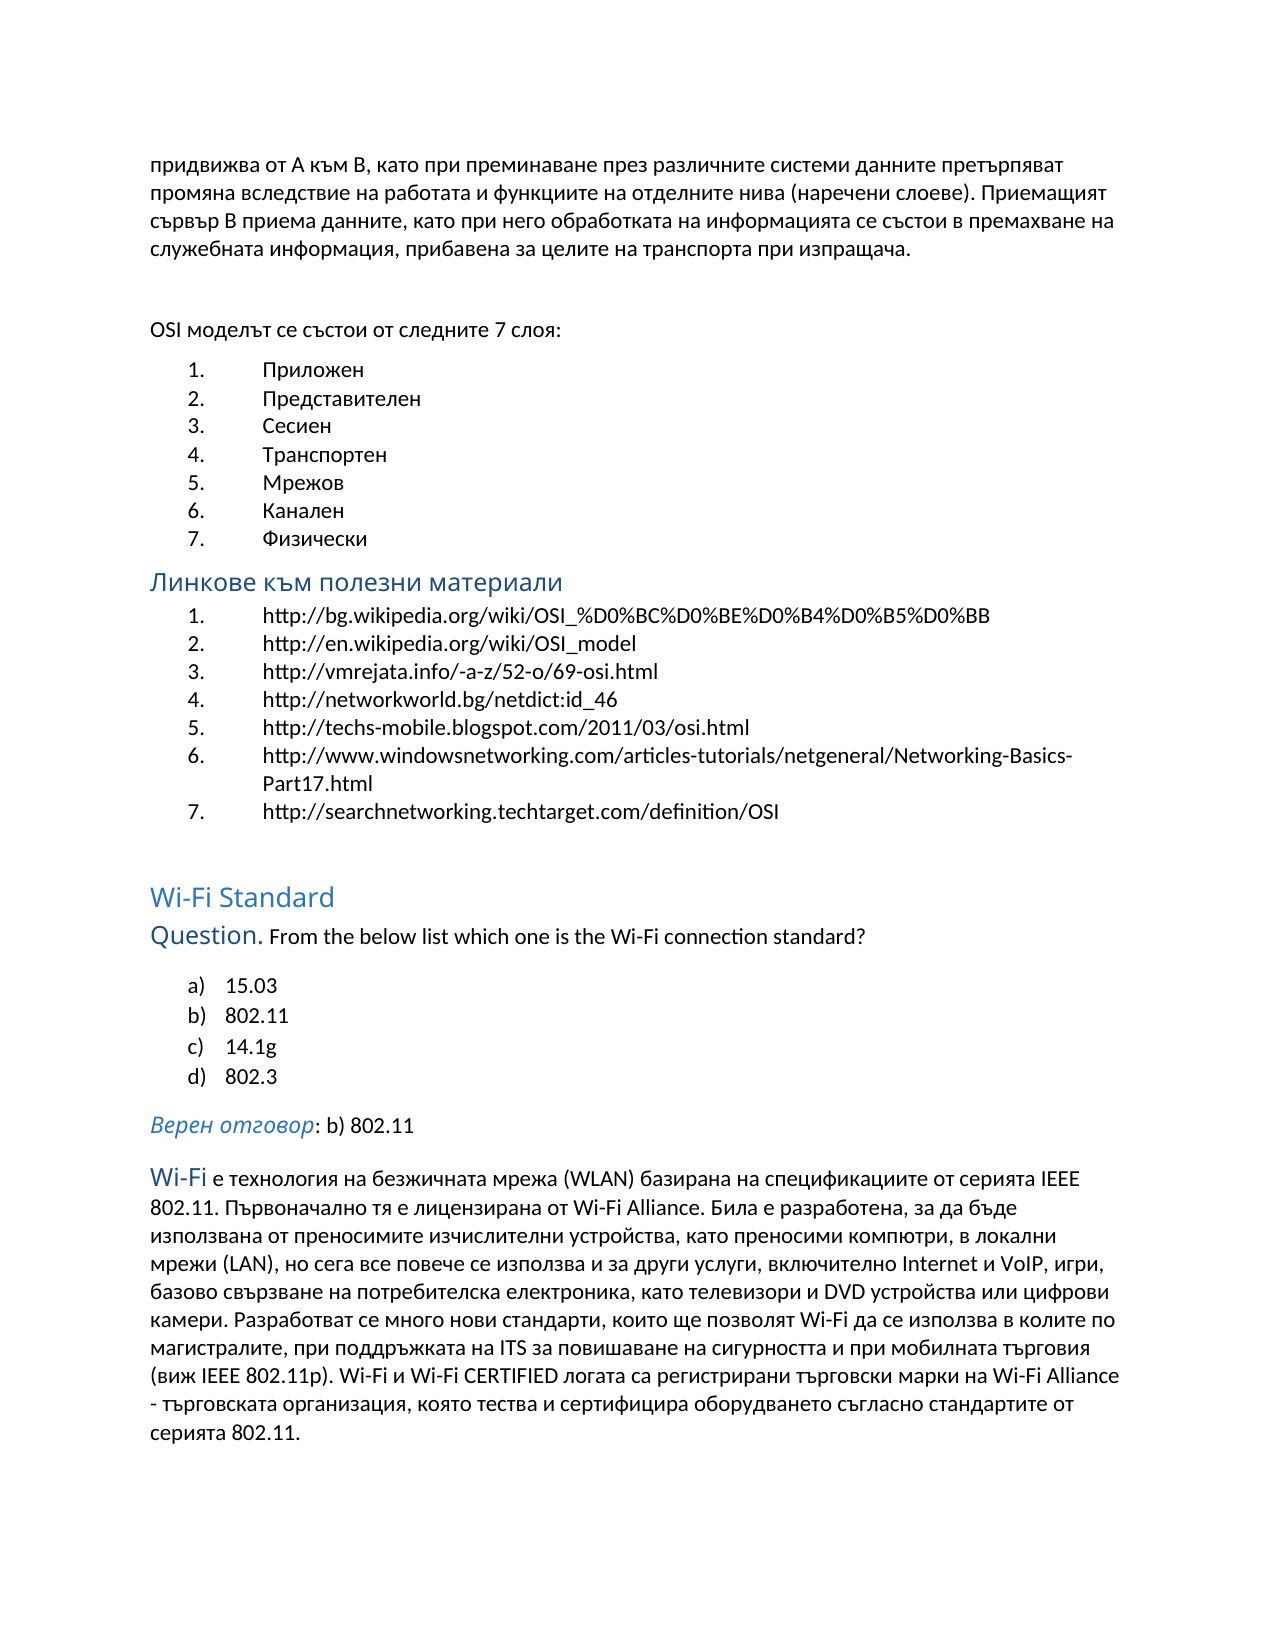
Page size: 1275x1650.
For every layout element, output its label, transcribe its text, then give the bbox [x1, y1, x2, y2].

list Канален [187, 496, 1125, 524]
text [150, 150, 1125, 262]
text Question. From the below list which one is the Wi-Fi connection standard? [150, 918, 1125, 952]
list 15.03 [187, 971, 1125, 999]
list http://en.wikipedia.org/wiki/OSI_model [187, 629, 1125, 657]
text OSI моделът се състои от следните 7 слоя: [150, 315, 1125, 343]
list http://www.windowsnetworking.com/articles-tutorials/netgeneral/Networking-Basics-Part17.html [187, 741, 1125, 797]
list Представителен [187, 384, 1125, 412]
subtitle Линкове към полезни материали [150, 564, 1125, 598]
list 802.3 [187, 1062, 1125, 1090]
text Wi-Fi е технология на безжичната мрежа (WLAN) базирана на спецификациите от серията IEEE 802.11. Първоначално тя е лицензирана от Wi-Fi Alliance. Била е разработена, за да бъде използвана от преносимите изчислителни устройства, като преносими компютри, в локални мрежи (LAN), но сега все повече се използва и за други услуги, включително Internet и VoIP, игри, базово свързване на потребителска електроника, като телевизори и DVD устройства или цифрови камери. Разработват се много нови стандарти, които ще позволят Wi-Fi да се използва в колите по магистралите, при поддръжката на ITS за повишаване на сигурността и при мобилната търговия (виж IEEE 802.11p). Wi-Fi и Wi-Fi CERTIFIED логата са регистрирани търговски марки на Wi-Fi Alliance - търговската организация, която тества и сертифицира оборудването съгласно стандартите от серията 802.11. [150, 1159, 1125, 1446]
subtitle Wi-Fi Standard [150, 878, 1125, 915]
list http://bg.wikipedia.org/wiki/OSI_%D0%BC%D0%BE%D0%B4%D0%B5%D0%BB [187, 601, 1125, 629]
list Мрежов [187, 468, 1125, 496]
list 802.11 [187, 1002, 1125, 1030]
list http://searchnetworking.techtarget.com/definition/OSI [187, 797, 1125, 825]
list Транспортен [187, 440, 1125, 468]
list http://networkworld.bg/netdict:id_46 [187, 685, 1125, 713]
list Приложен [187, 356, 1125, 384]
list http://vmrejata.info/-a-z/52-o/69-osi.html [187, 657, 1125, 685]
list http://techs-mobile.blogspot.com/2011/03/osi.html [187, 713, 1125, 741]
list Физически [187, 524, 1125, 552]
list 14.1g [187, 1032, 1125, 1060]
text Верен отговор: b) 802.11 [150, 1109, 1125, 1140]
list Сесиен [187, 412, 1125, 440]
